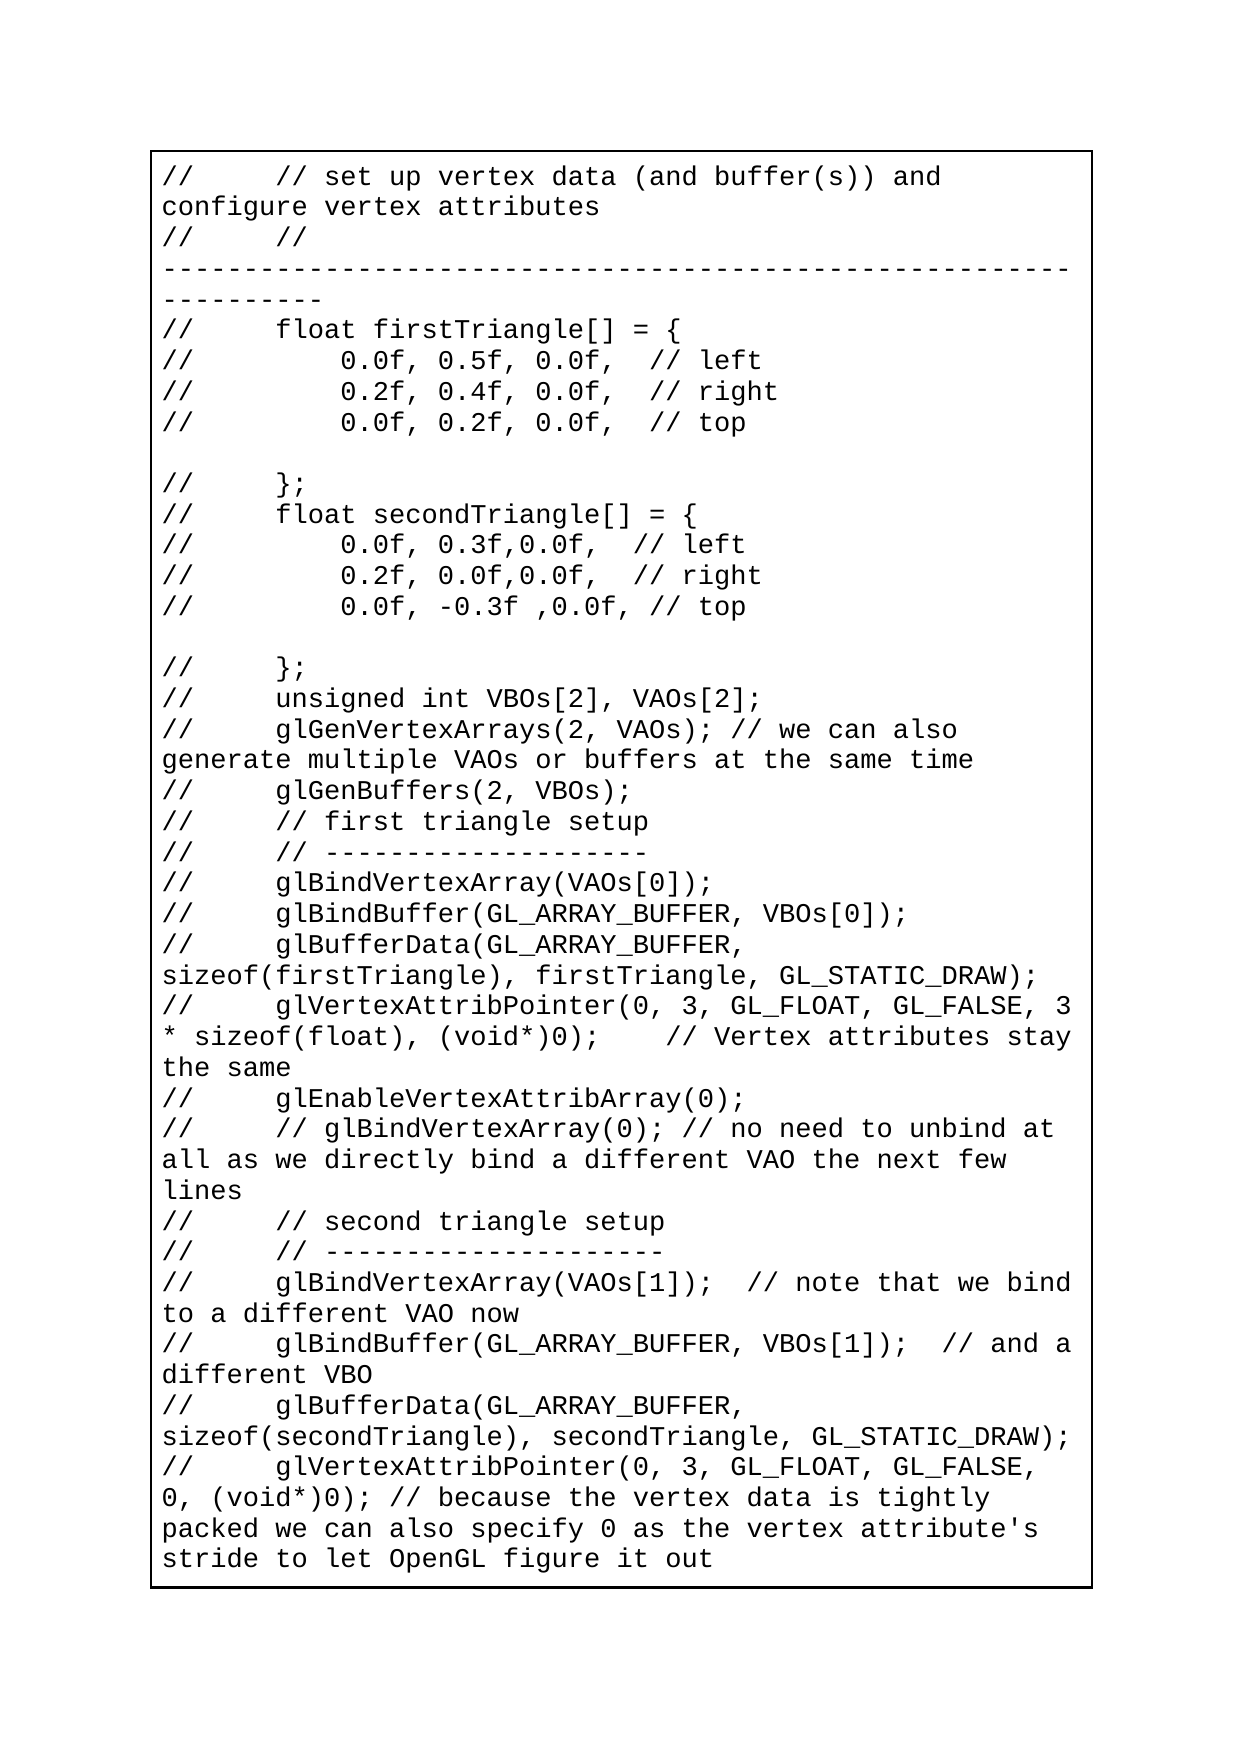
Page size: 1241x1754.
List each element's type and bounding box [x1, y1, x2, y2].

table_header [152, 152, 1091, 1586]
